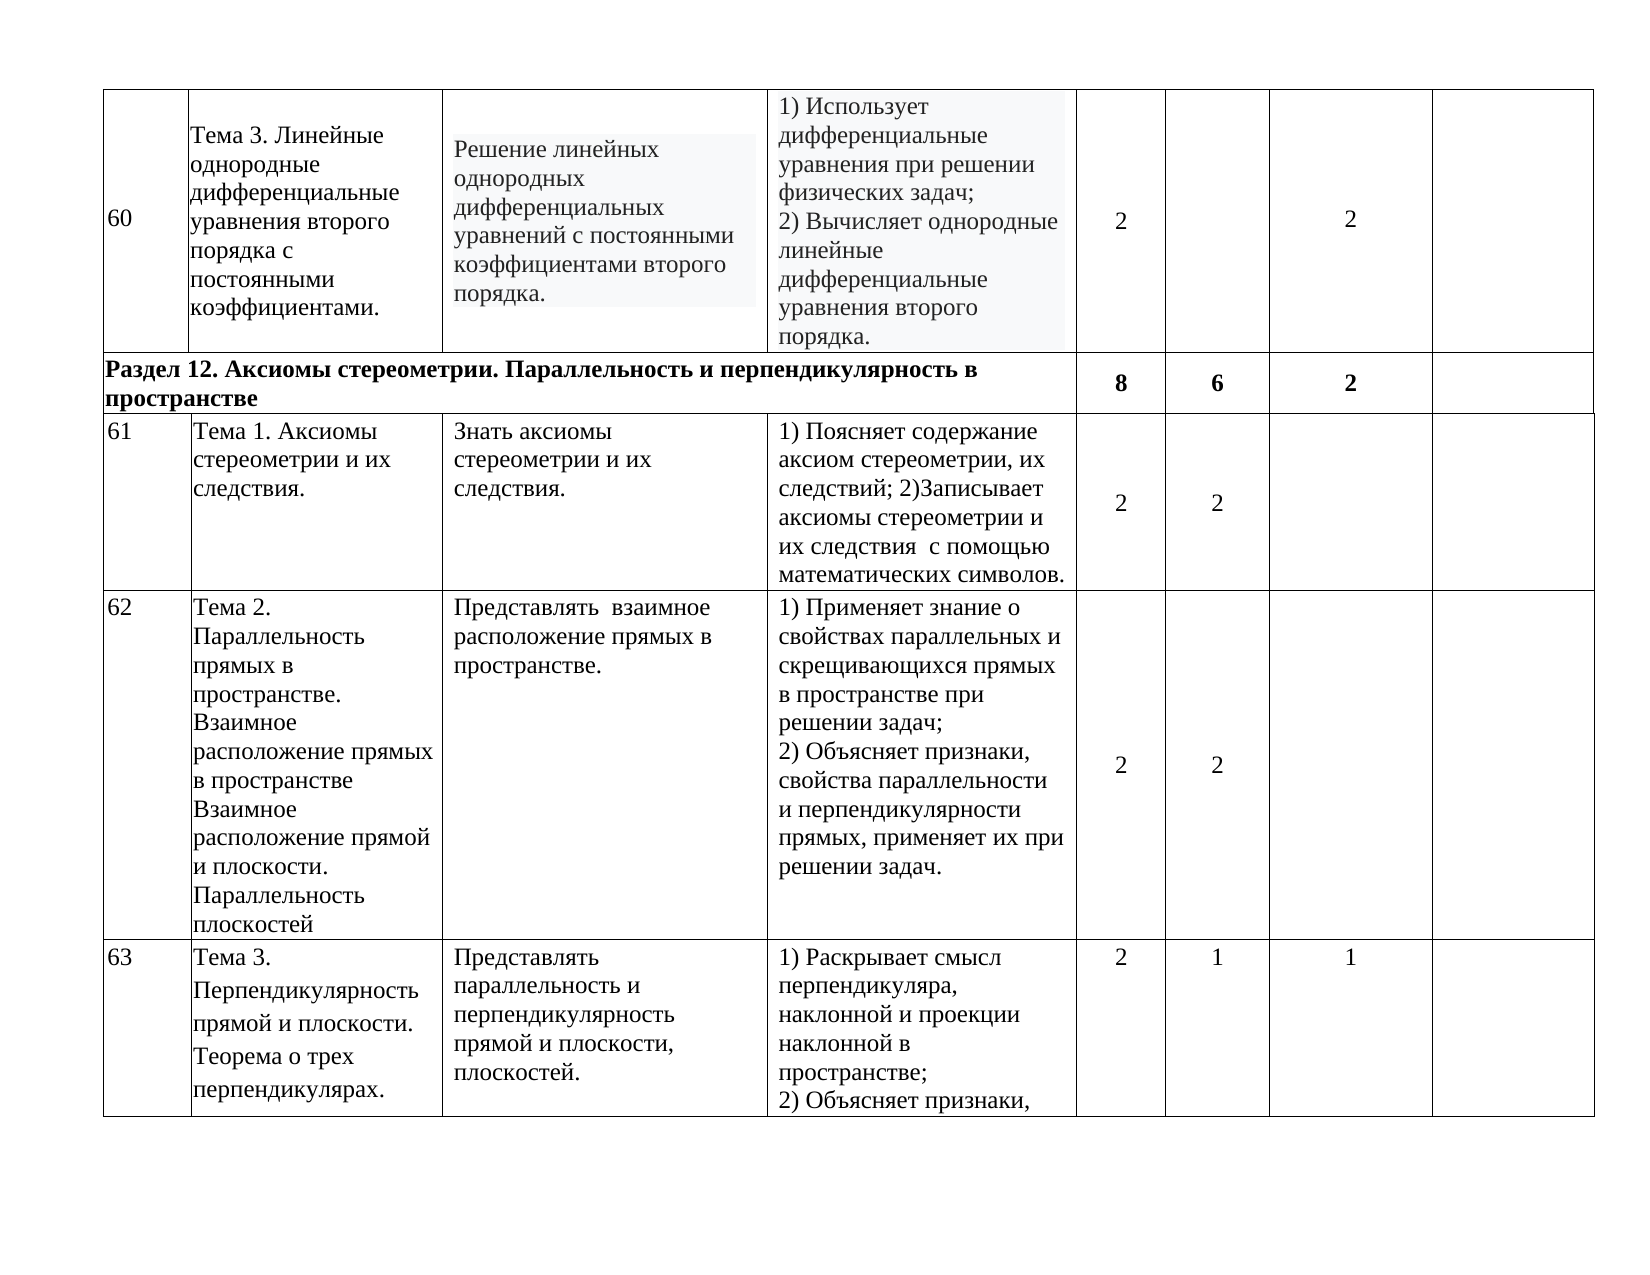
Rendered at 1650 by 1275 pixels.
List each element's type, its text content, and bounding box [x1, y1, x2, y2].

table_cell Тема 3. Линейные однородные дифференциальные уравнения второго порядка с постоянными коэффициентами. [189, 90, 442, 352]
table_cell 1) Использует дифференциальные уравнения при решении физических задач; 2) Вычисляет однородные линейные дифференциальные уравнения второго порядка. [768, 90, 1076, 352]
table_cell Раздел 12. Аксиомы стереометрии. Параллельность и перпендикулярность в пространстве [104, 353, 1076, 413]
table_cell 61 [104, 414, 191, 590]
table_cell 2 [1270, 90, 1432, 352]
table_cell 2 [1166, 414, 1269, 590]
table_cell Знать аксиомы стереометрии и их следствия. [443, 414, 767, 590]
table_cell 6 [1166, 353, 1269, 413]
table_cell [1270, 591, 1432, 939]
table_cell Решение линейных однородных дифференциальных уравнений с постоянными коэффициентами второго порядка. [443, 90, 767, 352]
table_cell 1) Поясняет содержание аксиом стереометрии, их следствий; 2)Записывает аксиомы стереометрии и их следствия с помощью математических символов. [768, 414, 1076, 590]
table_cell [1433, 90, 1593, 352]
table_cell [768, 940, 1076, 1116]
table_cell 1 [1270, 940, 1432, 1116]
table_cell 62 [104, 591, 191, 939]
table_cell [1433, 591, 1594, 939]
table_cell 2 [1166, 591, 1269, 939]
table_cell 2 [1077, 414, 1165, 590]
table_cell [1433, 940, 1594, 1116]
table_cell [1433, 353, 1593, 413]
table_cell 2 [1077, 940, 1165, 1116]
table_cell 8 [1077, 353, 1165, 413]
table_cell 1 [1166, 940, 1269, 1116]
table_cell 2 [1077, 90, 1165, 352]
table_cell [1270, 414, 1432, 590]
table_cell 60 [104, 90, 188, 352]
table_cell 2 [1270, 353, 1432, 413]
table_cell 63 [104, 940, 191, 1116]
table_cell 1) Применяет знание о свойствах параллельных и скрещивающихся прямых в пространстве при решении задач; 2) Объясняет признаки, свойства параллельности и перпендикулярности прямых, применяет их при решении задач. [768, 591, 1076, 939]
table_cell 2 [1077, 591, 1165, 939]
table_cell Тема 1. Аксиомы стереометрии и их следствия. [192, 414, 442, 590]
table_cell Представлять взаимное расположение прямых в пространстве. [443, 591, 767, 939]
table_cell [192, 940, 442, 1116]
table_cell [1433, 414, 1594, 590]
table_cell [443, 940, 767, 1116]
table_cell [1166, 90, 1269, 352]
